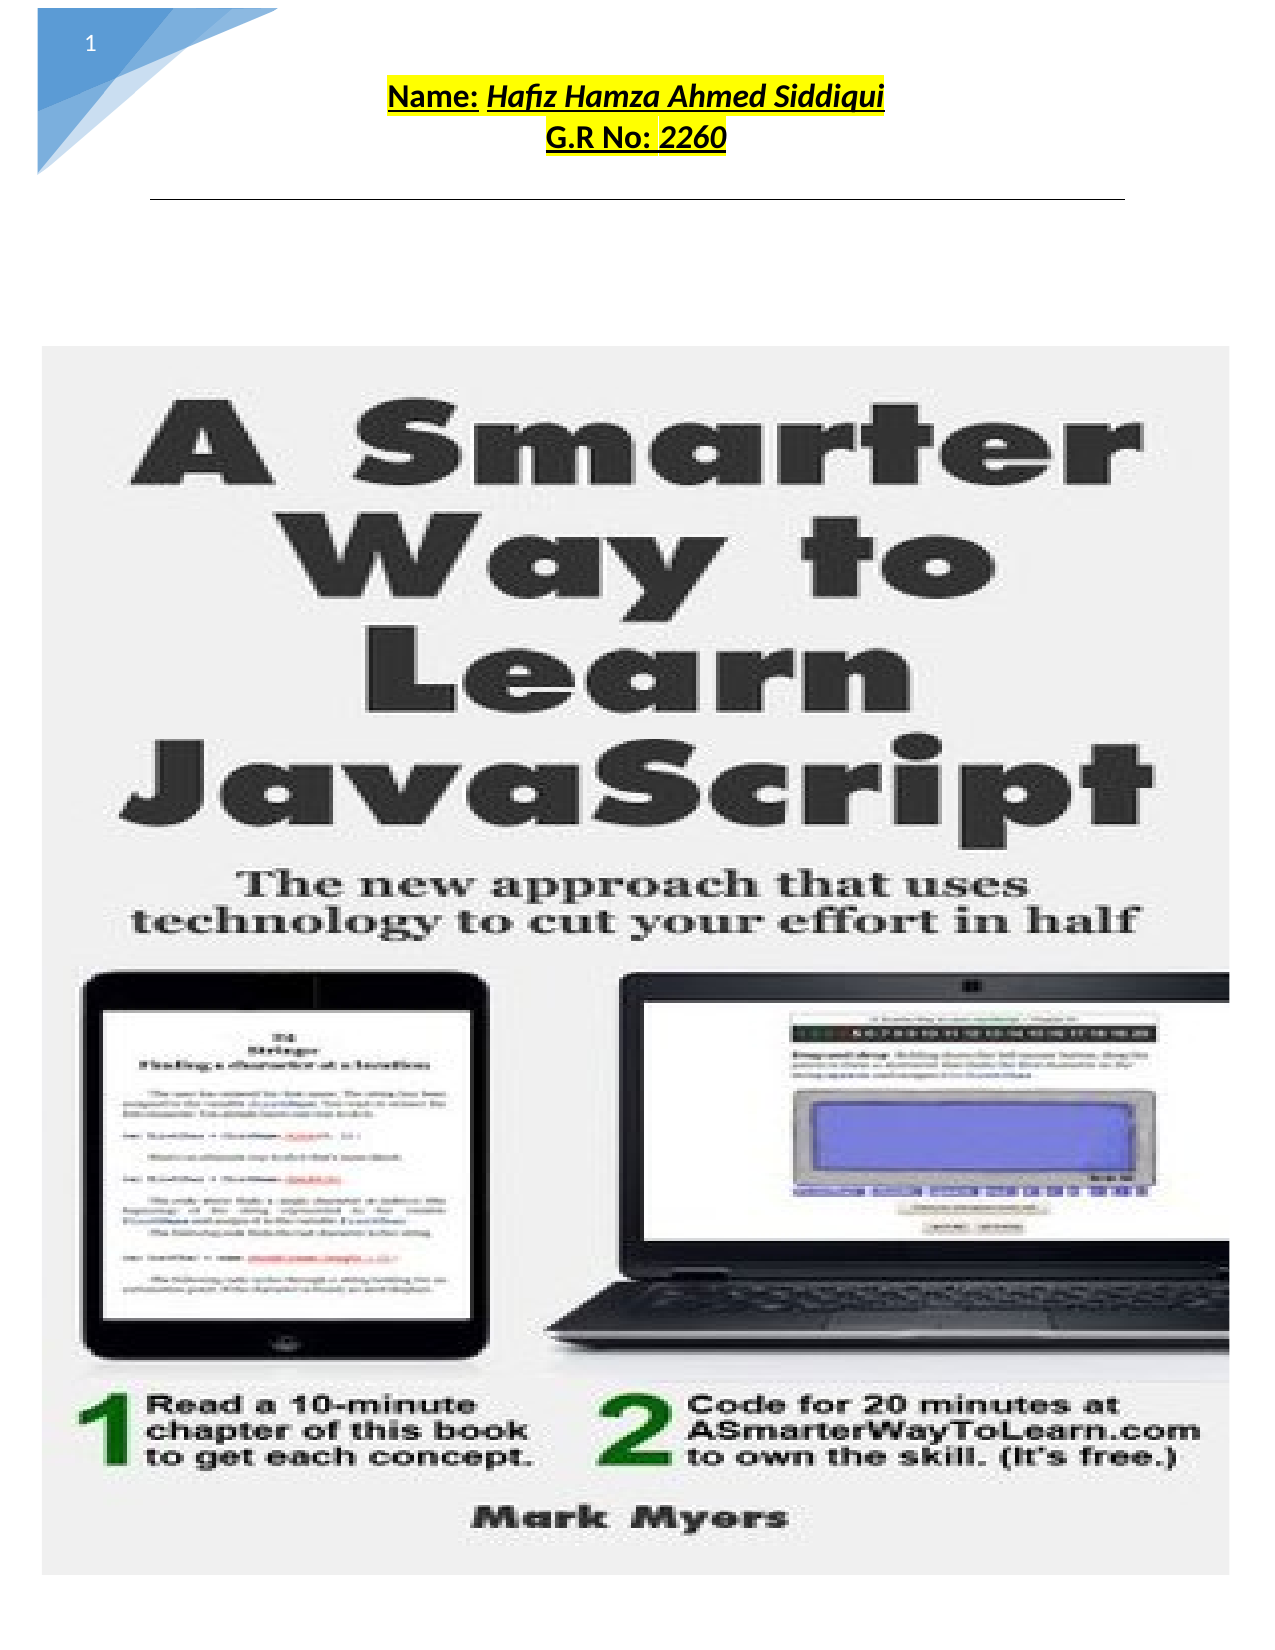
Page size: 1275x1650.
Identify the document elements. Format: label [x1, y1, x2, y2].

picture [37, 8, 279, 177]
picture [39, 346, 1229, 1570]
